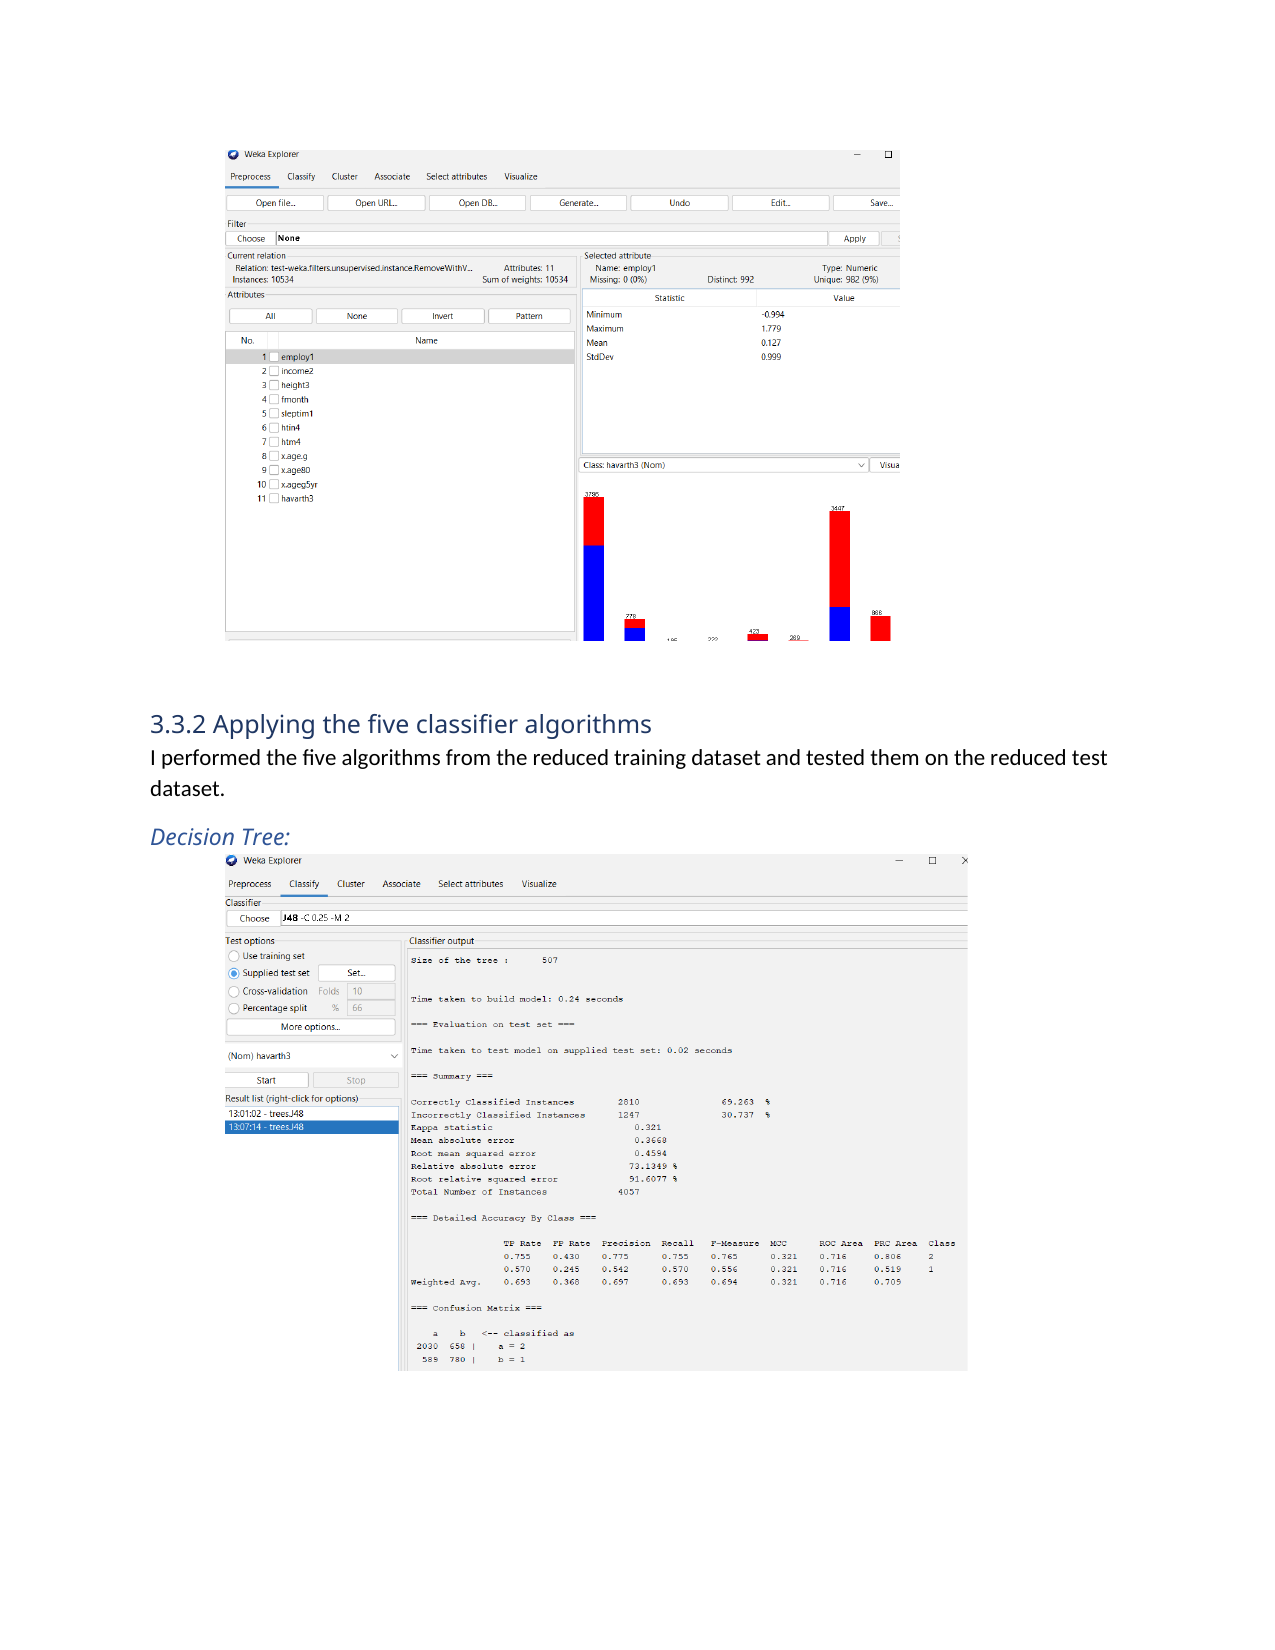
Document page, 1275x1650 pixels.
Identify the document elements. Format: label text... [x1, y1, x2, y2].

subtitle Decision Tree: [150, 821, 1125, 852]
text I performed the five algorithms from the reduced training dataset and tested them on the reduced test dataset. [150, 743, 1125, 802]
subtitle 3.3.2 Applying the five classifier algorithms [150, 707, 1125, 741]
